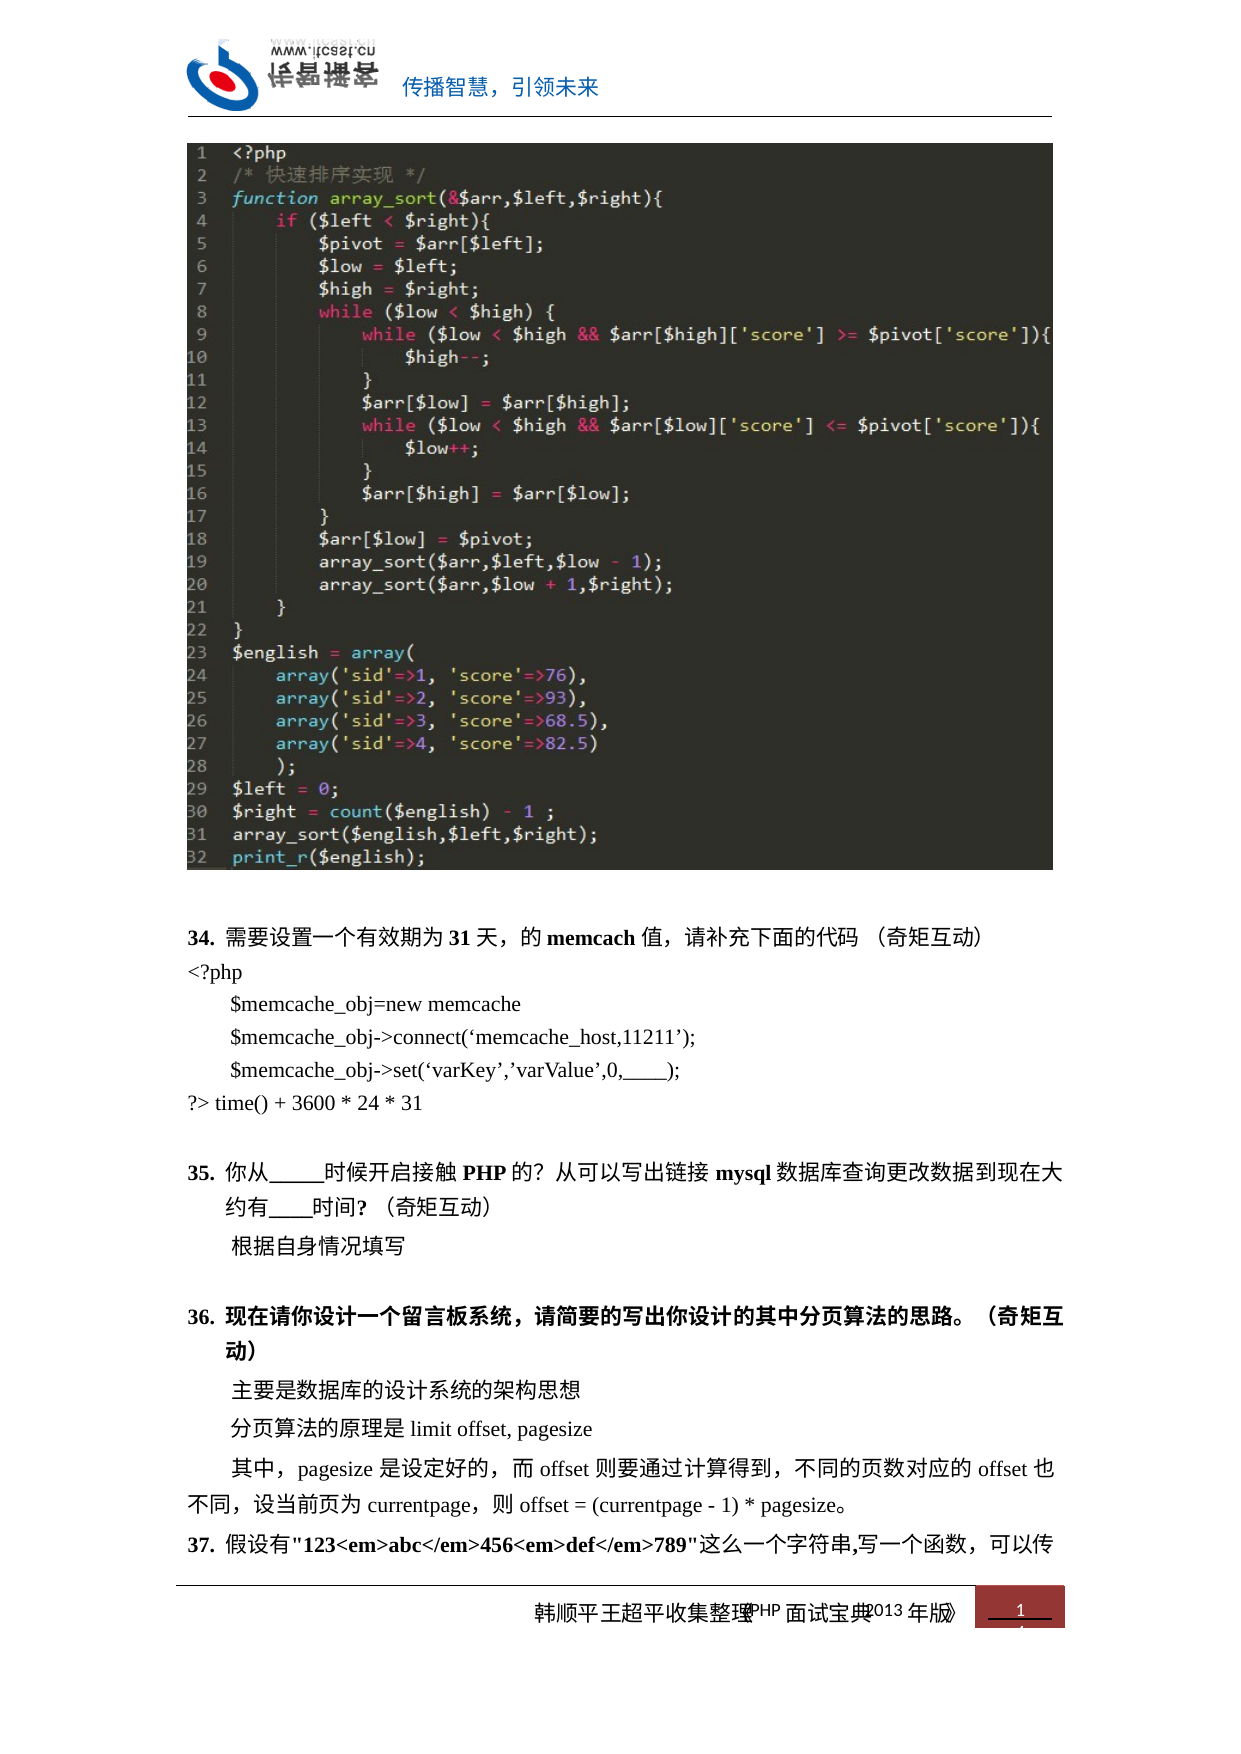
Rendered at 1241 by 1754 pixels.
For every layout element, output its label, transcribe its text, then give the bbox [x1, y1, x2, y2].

text 分页算法的原理是 limit offset, pagesize [230, 1411, 1055, 1443]
text $memcache_obj->connect(‘memcache_host,11211’); [230, 1024, 1055, 1049]
list 假设有"123<em>abc</em>456<em>def</em>789"这么一个字符串,写一个函数，可以传 [187, 1527, 1064, 1559]
picture [186, 39, 379, 112]
text 根据自身情况填写 [231, 1229, 1064, 1260]
text 其中，pagesize 是设定好的，而 offset 则要通过计算得到，不同的页数对应的 offset 也不同，设当前页为 currentpage，则 offset = (currentpage - 1) * pagesize。 [187, 1451, 1055, 1519]
text $memcache_obj=new memcache [230, 991, 1055, 1017]
list 现在请你设计一个留言板系统，请简要的写出你设计的其中分页算法的思路。（奇矩互动） [187, 1299, 1064, 1366]
list 需要设置一个有效期为 31 天，的 memcach 值，请补充下面的代码 （奇矩互动） [187, 920, 1064, 952]
text 主要是数据库的设计系统的架构思想 [231, 1373, 1064, 1404]
text ?> time() + 3600 * 24 * 31 [187, 1089, 438, 1115]
text <?php [187, 959, 1055, 984]
list 你从_____时候开启接触 PHP的？从可以写出链接 mysql数据库查询更改数据到现在大约有____时间? （奇矩互动） [187, 1154, 1064, 1222]
picture [187, 143, 1053, 870]
text $memcache_obj->set(‘varKey’,’varValue’,0,____); [230, 1057, 1055, 1082]
